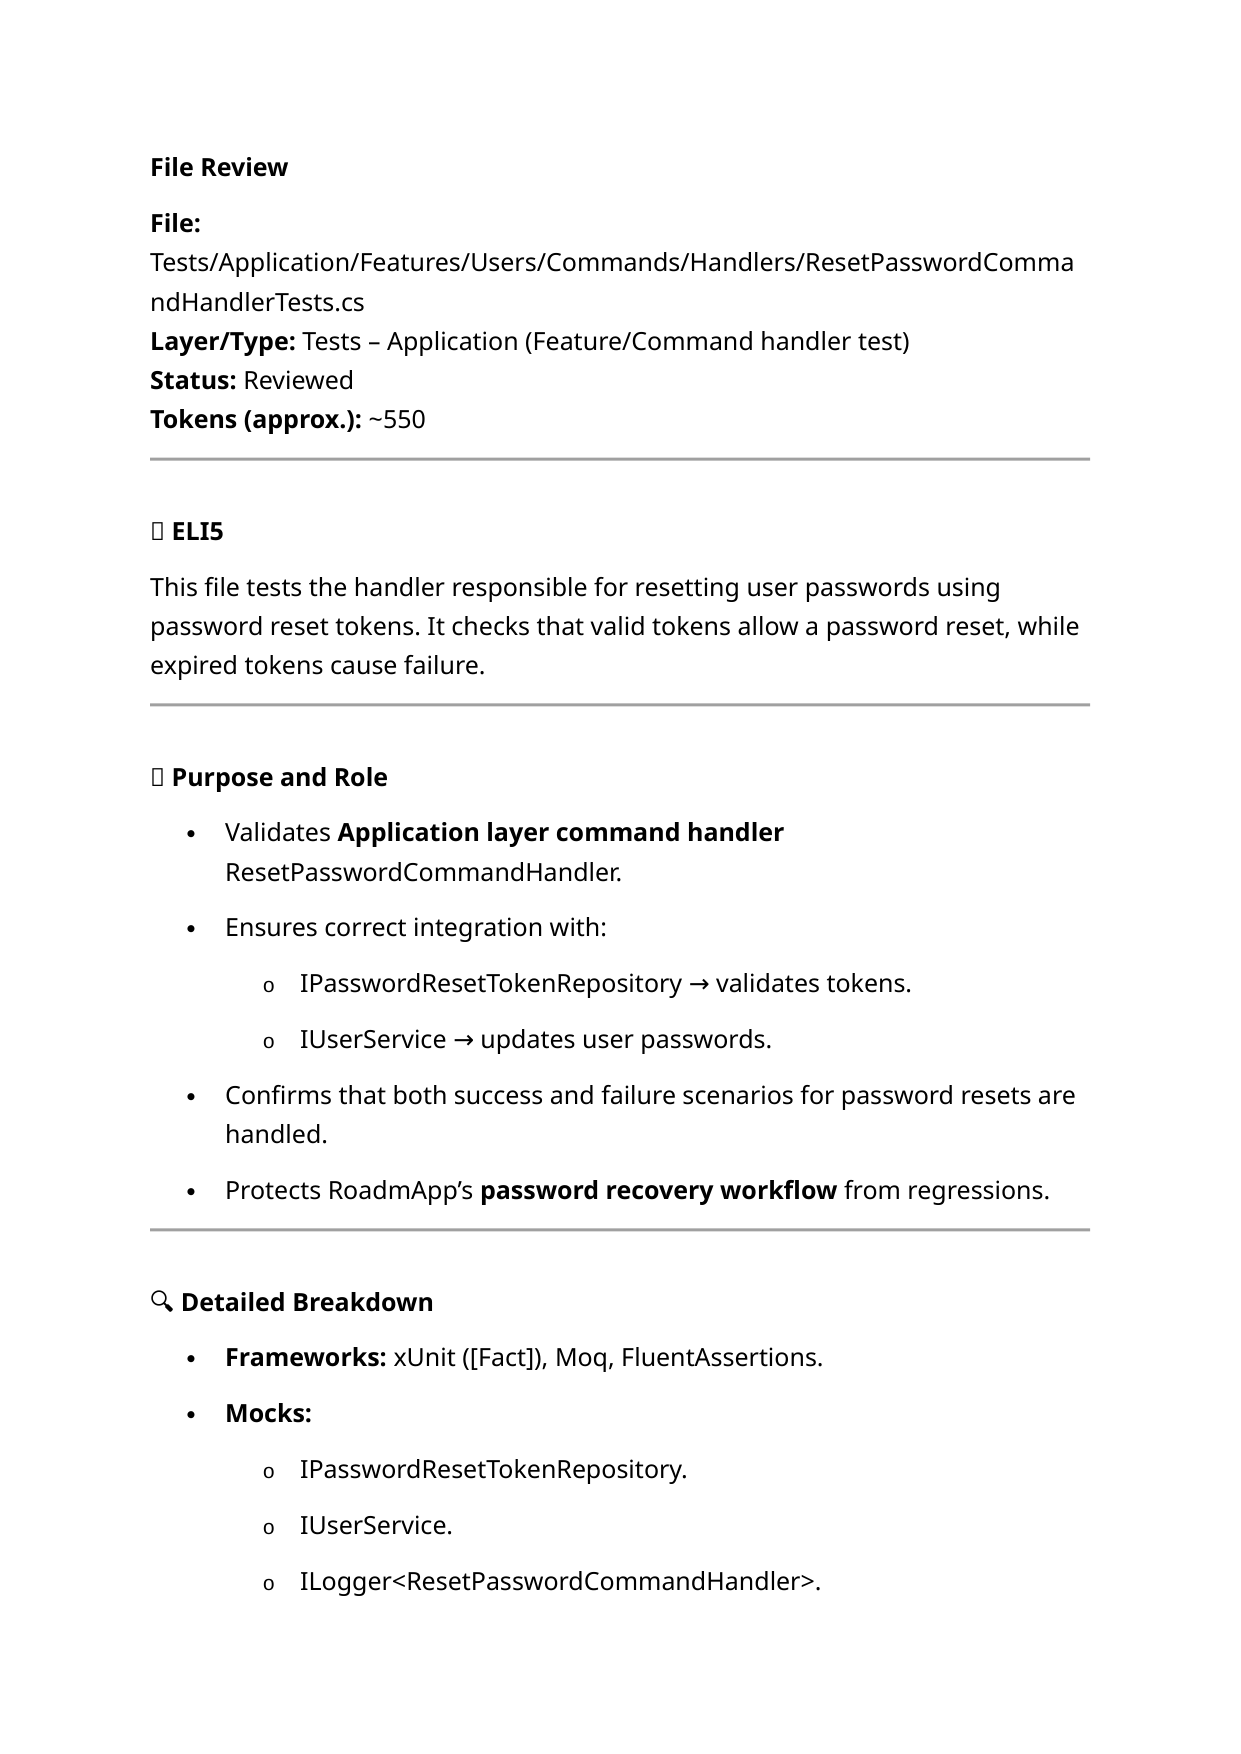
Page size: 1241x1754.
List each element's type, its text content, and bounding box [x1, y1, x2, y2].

list Ensures correct integration with: [187, 910, 1090, 944]
list Mocks: [187, 1396, 1090, 1430]
list ILogger<ResetPasswordCommandHandler>. [262, 1563, 1090, 1597]
text File: Tests/Application/Features/Users/Commands/Handlers/ResetPasswordCommandHandlerTests.cs Layer/Type: Tests – Application (Feature/Command handler test) Status: Reviewed Tokens (approx.): ~550 [150, 206, 1090, 436]
text This file tests the handler responsible for resetting user passwords using password reset tokens. It checks that valid tokens allow a password reset, while expired tokens cause failure. [150, 569, 1090, 682]
list IPasswordResetTokenRepository → validates tokens. [262, 966, 1090, 1000]
list IUserService. [262, 1507, 1090, 1542]
text 🔍 Detailed Breakdown [150, 1284, 1090, 1318]
list Confirms that both success and failure scenarios for password resets are handled. [187, 1077, 1090, 1151]
list IPasswordResetTokenRepository. [262, 1452, 1090, 1486]
list Frameworks: xUnit ([Fact]), Moq, FluentAssertions. [187, 1340, 1090, 1374]
list IUserService → updates user passwords. [262, 1022, 1090, 1056]
list Protects RoadmApp’s password recovery workflow from regressions. [187, 1172, 1090, 1207]
text File Review [150, 150, 1090, 184]
list Validates Application layer command handler ResetPasswordCommandHandler. [187, 815, 1090, 888]
text 🧾 ELI5 [150, 513, 1090, 547]
text 🎯 Purpose and Role [150, 759, 1090, 793]
